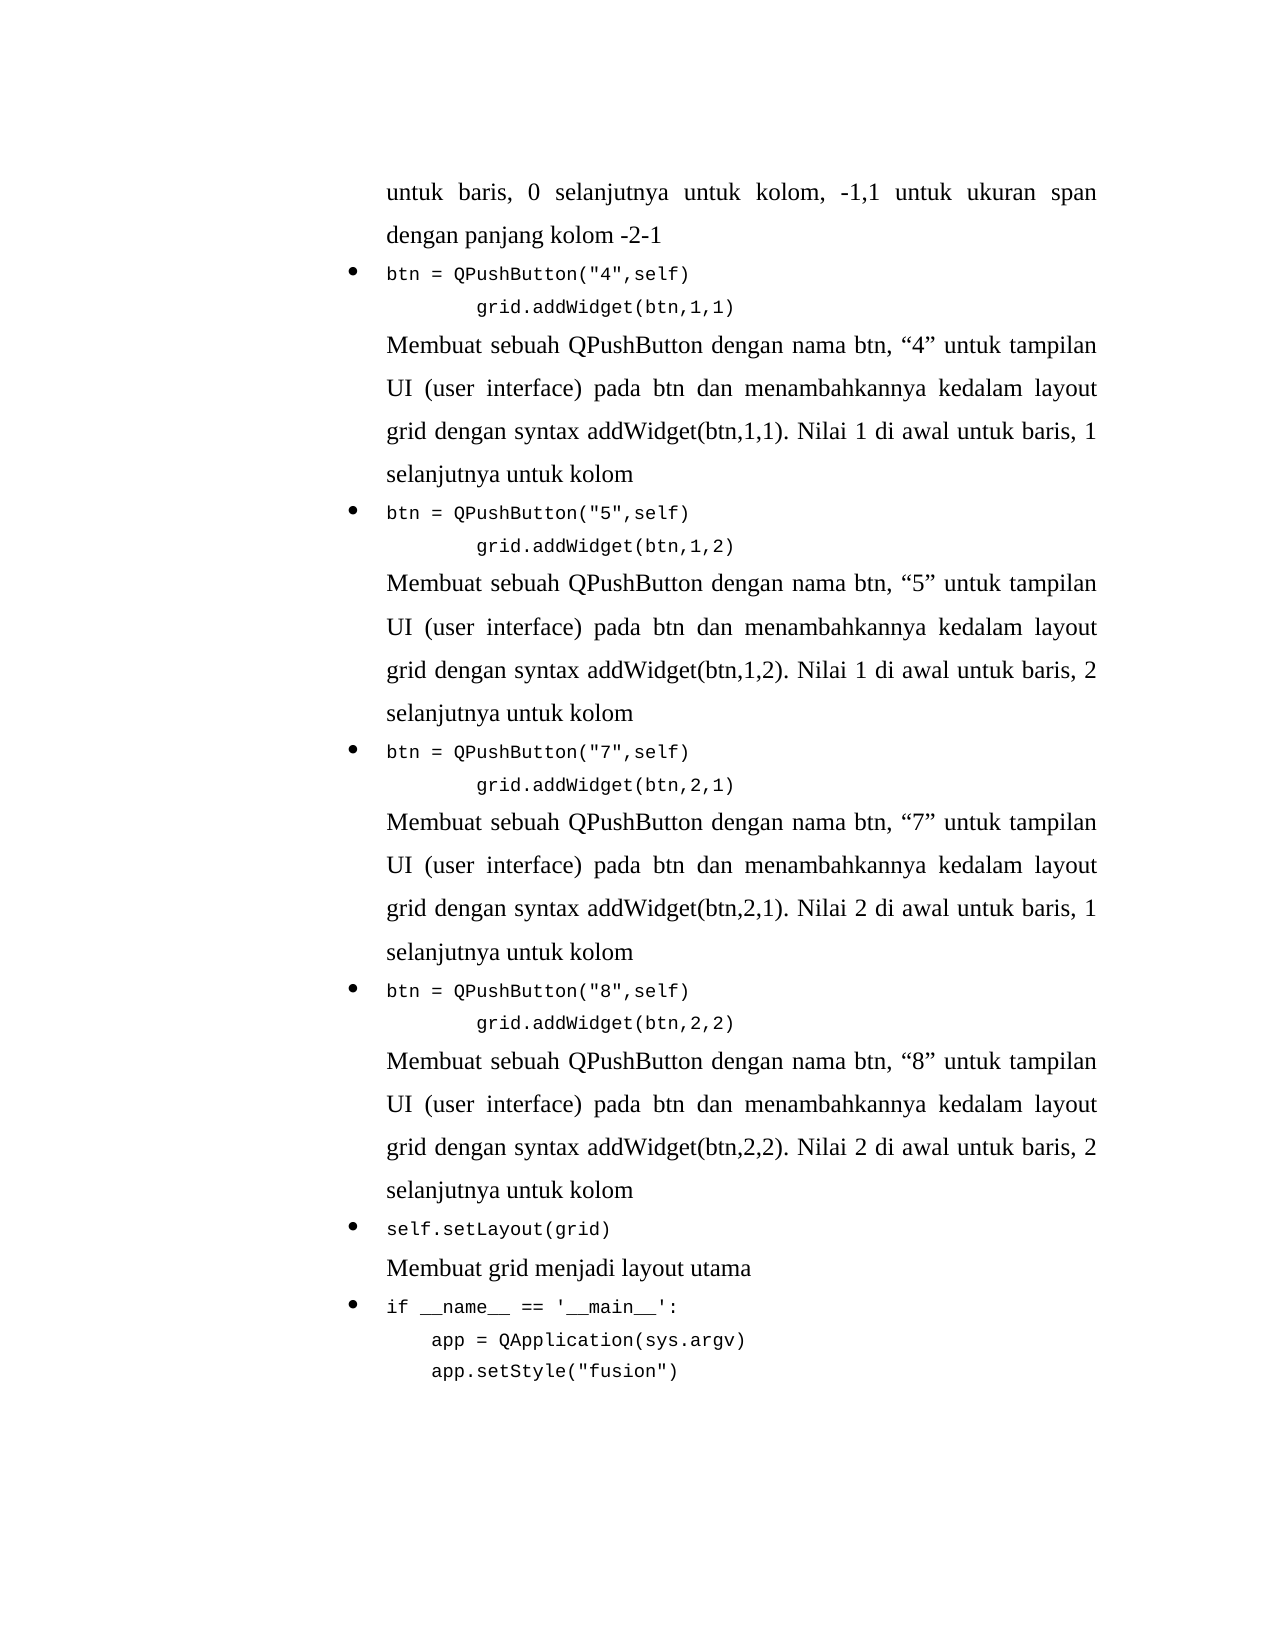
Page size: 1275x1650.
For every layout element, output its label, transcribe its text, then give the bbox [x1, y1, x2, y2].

list Membuat grid menjadi layout utama [386, 1253, 1098, 1282]
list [386, 177, 1098, 249]
list btn = QPushButton("4",self) [349, 263, 1098, 286]
list app = QApplication(sys.argv) [386, 1330, 1098, 1352]
list Membuat sebuah QPushButton dengan nama btn, “4” untuk tampilan UI (user interface) pada btn dan menambahkannya kedalam layout grid dengan syntax addWidget(btn,1,1). Nilai 1 di awal untuk baris, 1 selanjutnya untuk kolom [386, 330, 1098, 488]
list btn = QPushButton("5",self) [349, 502, 1098, 525]
list Membuat sebuah QPushButton dengan nama btn, “7” untuk tampilan UI (user interface) pada btn dan menambahkannya kedalam layout grid dengan syntax addWidget(btn,2,1). Nilai 2 di awal untuk baris, 1 selanjutnya untuk kolom [386, 807, 1098, 965]
list grid.addWidget(btn,2,1) [386, 775, 1098, 797]
list if __name__ == '__main__': [349, 1296, 1098, 1319]
list self.setLayout(grid) [349, 1218, 1098, 1241]
list grid.addWidget(btn,1,2) [386, 537, 1098, 558]
list Membuat sebuah QPushButton dengan nama btn, “8” untuk tampilan UI (user interface) pada btn dan menambahkannya kedalam layout grid dengan syntax addWidget(btn,2,2). Nilai 2 di awal untuk baris, 2 selanjutnya untuk kolom [386, 1046, 1098, 1204]
list grid.addWidget(btn,2,2) [386, 1014, 1098, 1035]
list btn = QPushButton("7",self) [349, 741, 1098, 764]
list btn = QPushButton("8",self) [349, 980, 1098, 1003]
list app.setStyle("fusion") [386, 1362, 1098, 1383]
list grid.addWidget(btn,1,1) [386, 298, 1098, 319]
list Membuat sebuah QPushButton dengan nama btn, “5” untuk tampilan UI (user interface) pada btn dan menambahkannya kedalam layout grid dengan syntax addWidget(btn,1,2). Nilai 1 di awal untuk baris, 2 selanjutnya untuk kolom [386, 568, 1098, 727]
